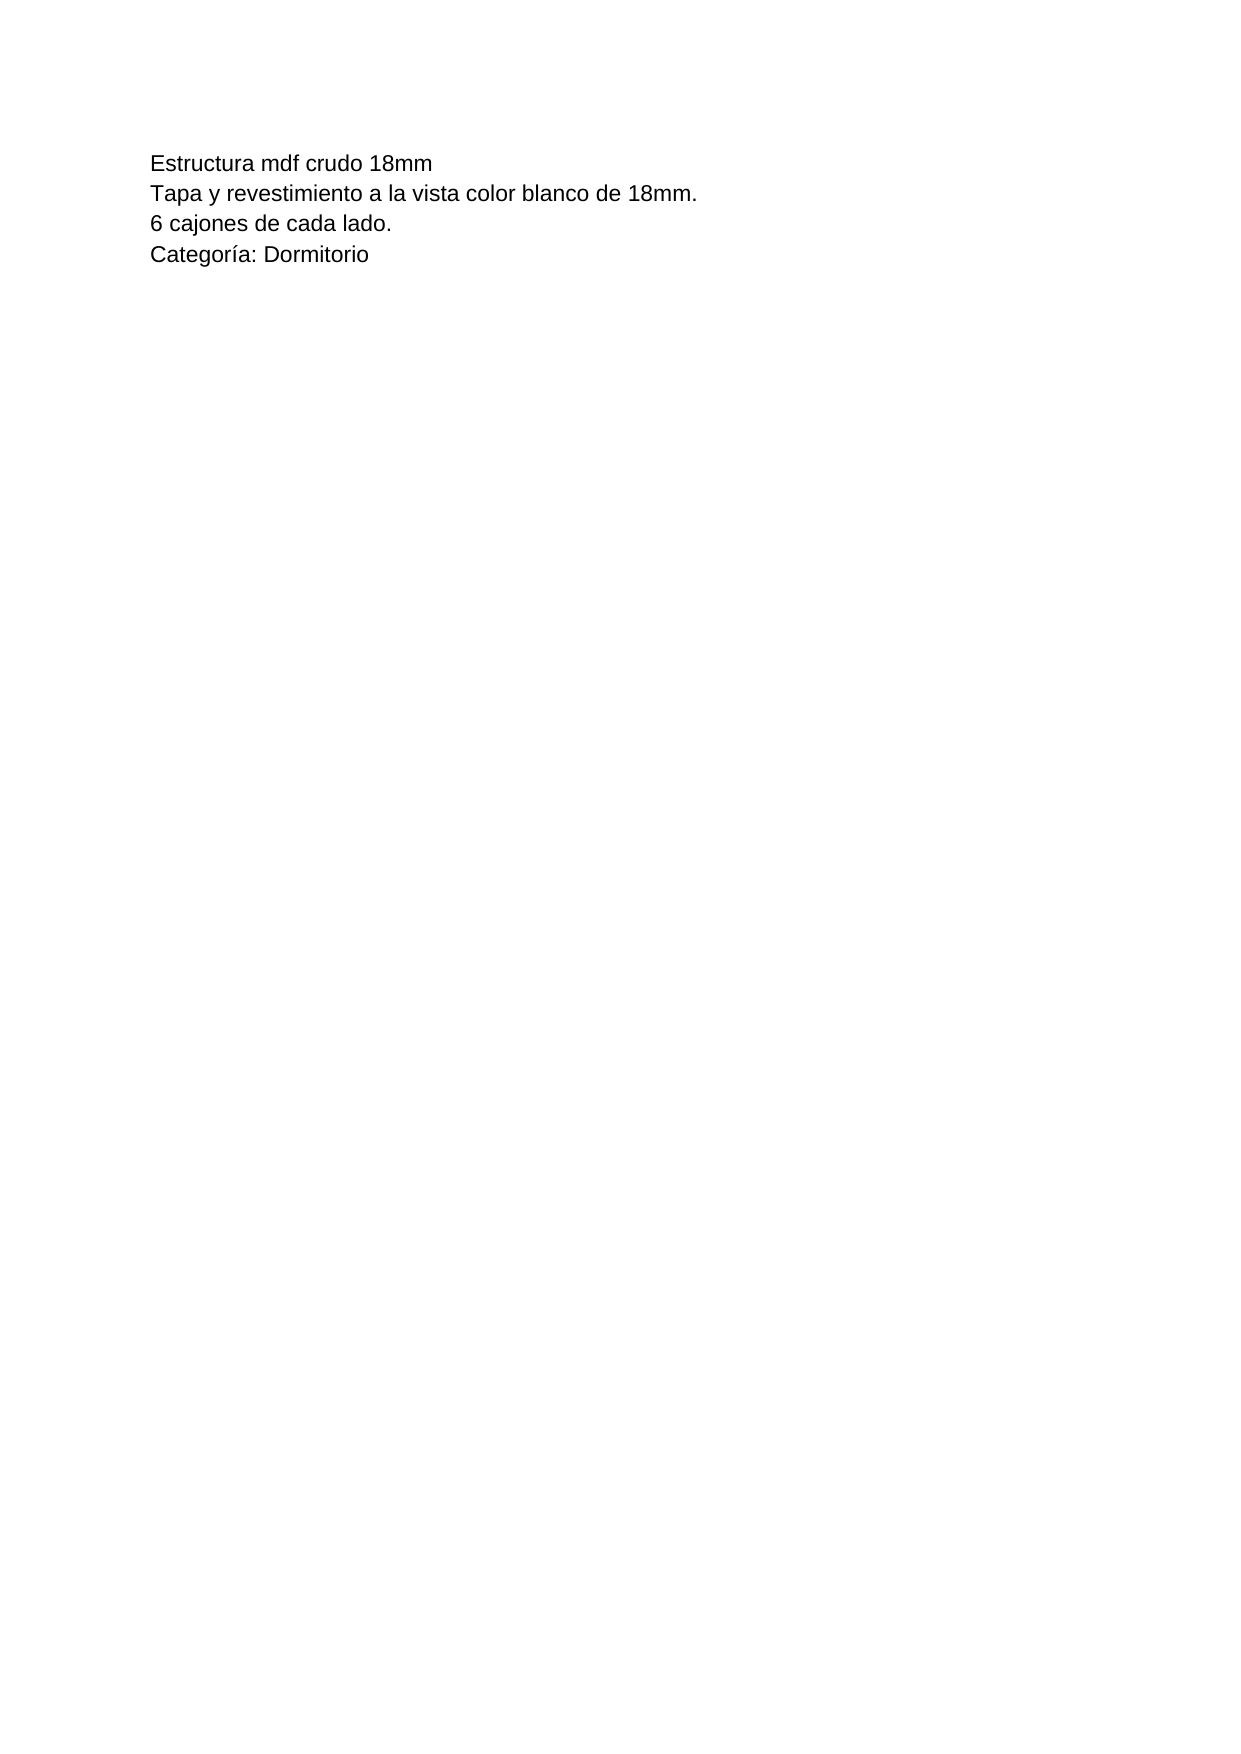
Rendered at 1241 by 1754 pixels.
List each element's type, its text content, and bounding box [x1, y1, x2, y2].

text Estructura mdf crudo 18mm [150, 150, 1090, 176]
text Tapa y revestimiento a la vista color blanco de 18mm. [150, 180, 1090, 207]
text 6 cajones de cada lado. [150, 210, 1090, 237]
text Categoría: Dormitorio [150, 241, 1090, 267]
